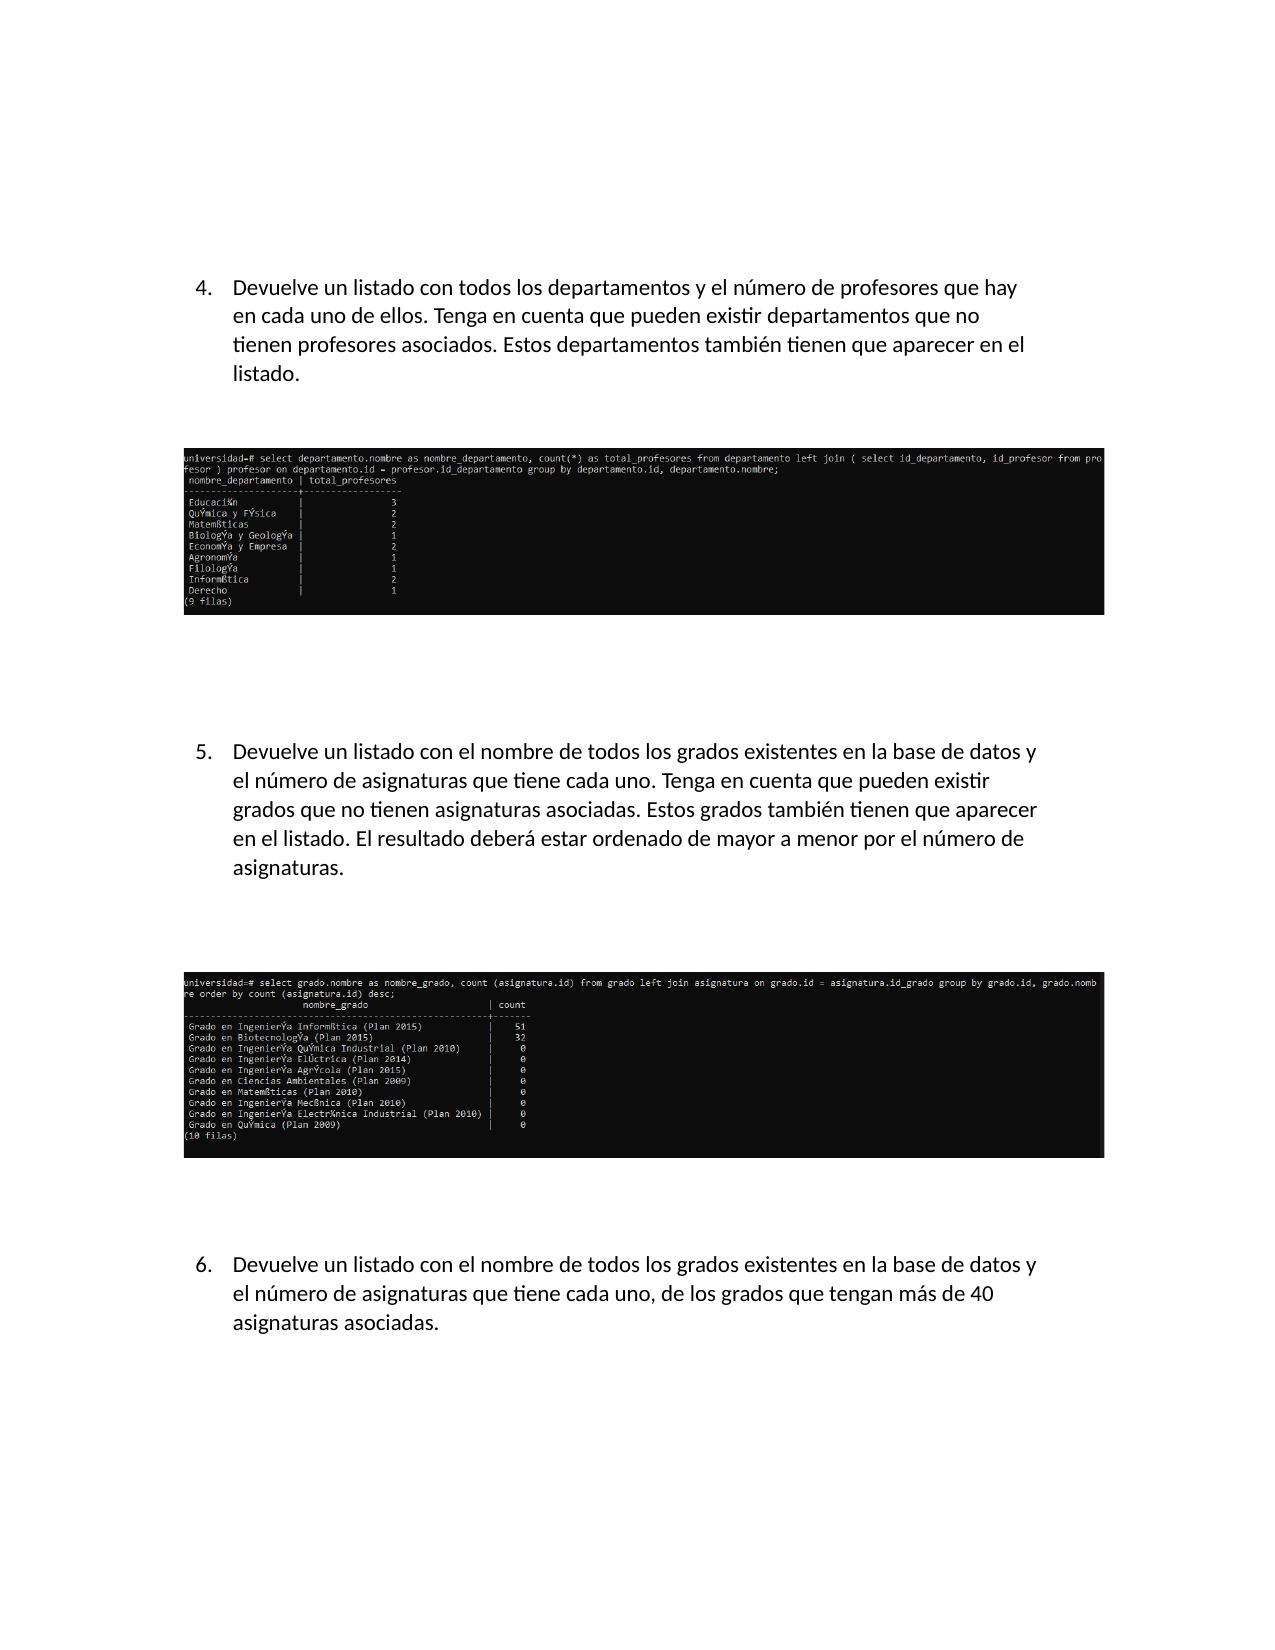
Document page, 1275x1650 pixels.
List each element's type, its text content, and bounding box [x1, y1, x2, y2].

list Devuelve un listado con el nombre de todos los grados existentes en la base de datos y el número de asignaturas que tiene cada uno. Tenga en cuenta que pueden existir grados que no tienen asignaturas asociadas. Estos grados también tienen que aparecer en el listado. El resultado deberá estar ordenado de mayor a menor por el número de asignaturas. [195, 737, 1040, 881]
list Devuelve un listado con todos los departamentos y el número de profesores que hay en cada uno de ellos. Tenga en cuenta que pueden existir departamentos que no tienen profesores asociados. Estos departamentos también tienen que aparecer en el listado. [195, 273, 1040, 387]
list Devuelve un listado con el nombre de todos los grados existentes en la base de datos y el número de asignaturas que tiene cada uno, de los grados que tengan más de 40 asignaturas asociadas. [195, 1250, 1040, 1336]
picture [183, 972, 1105, 1158]
picture [183, 448, 1105, 615]
